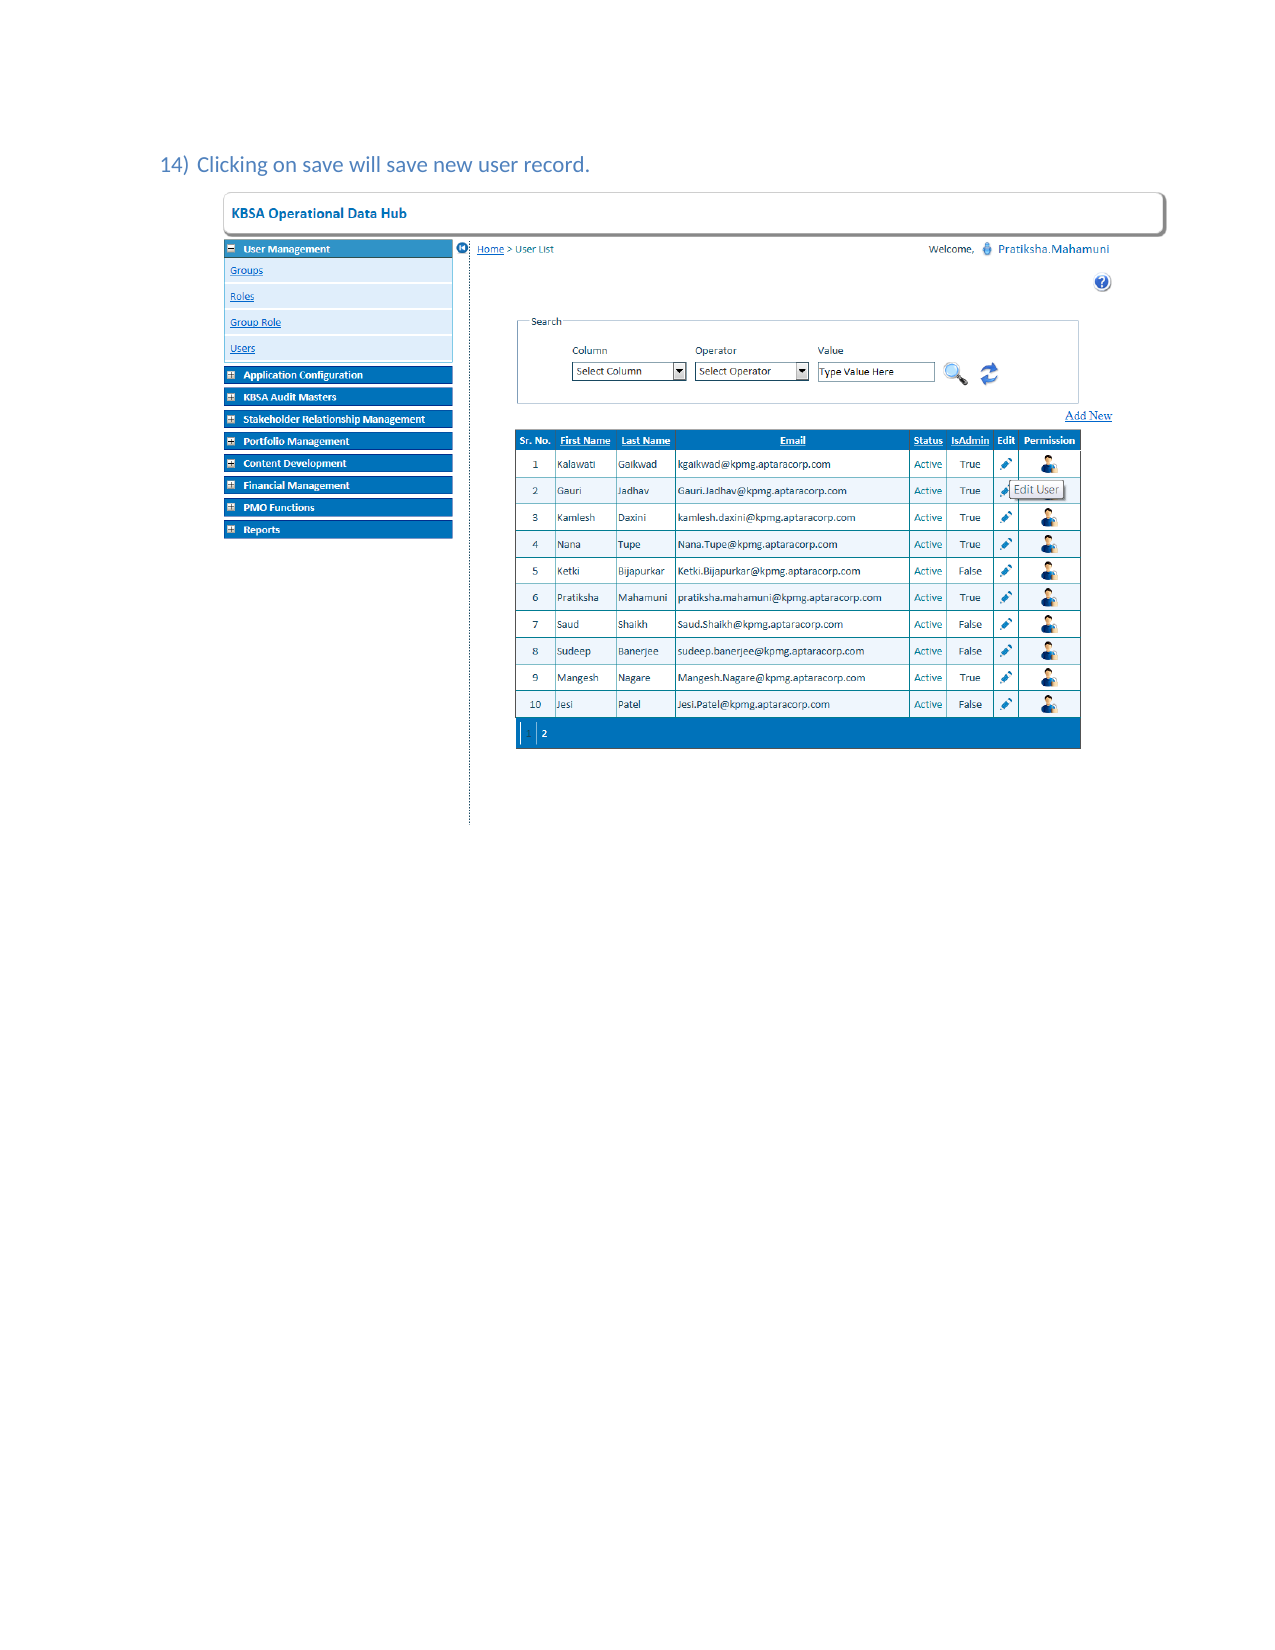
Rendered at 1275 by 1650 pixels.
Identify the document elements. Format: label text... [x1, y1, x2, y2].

list Clicking on save will save new user record. [159, 150, 1125, 178]
picture [215, 182, 1191, 825]
